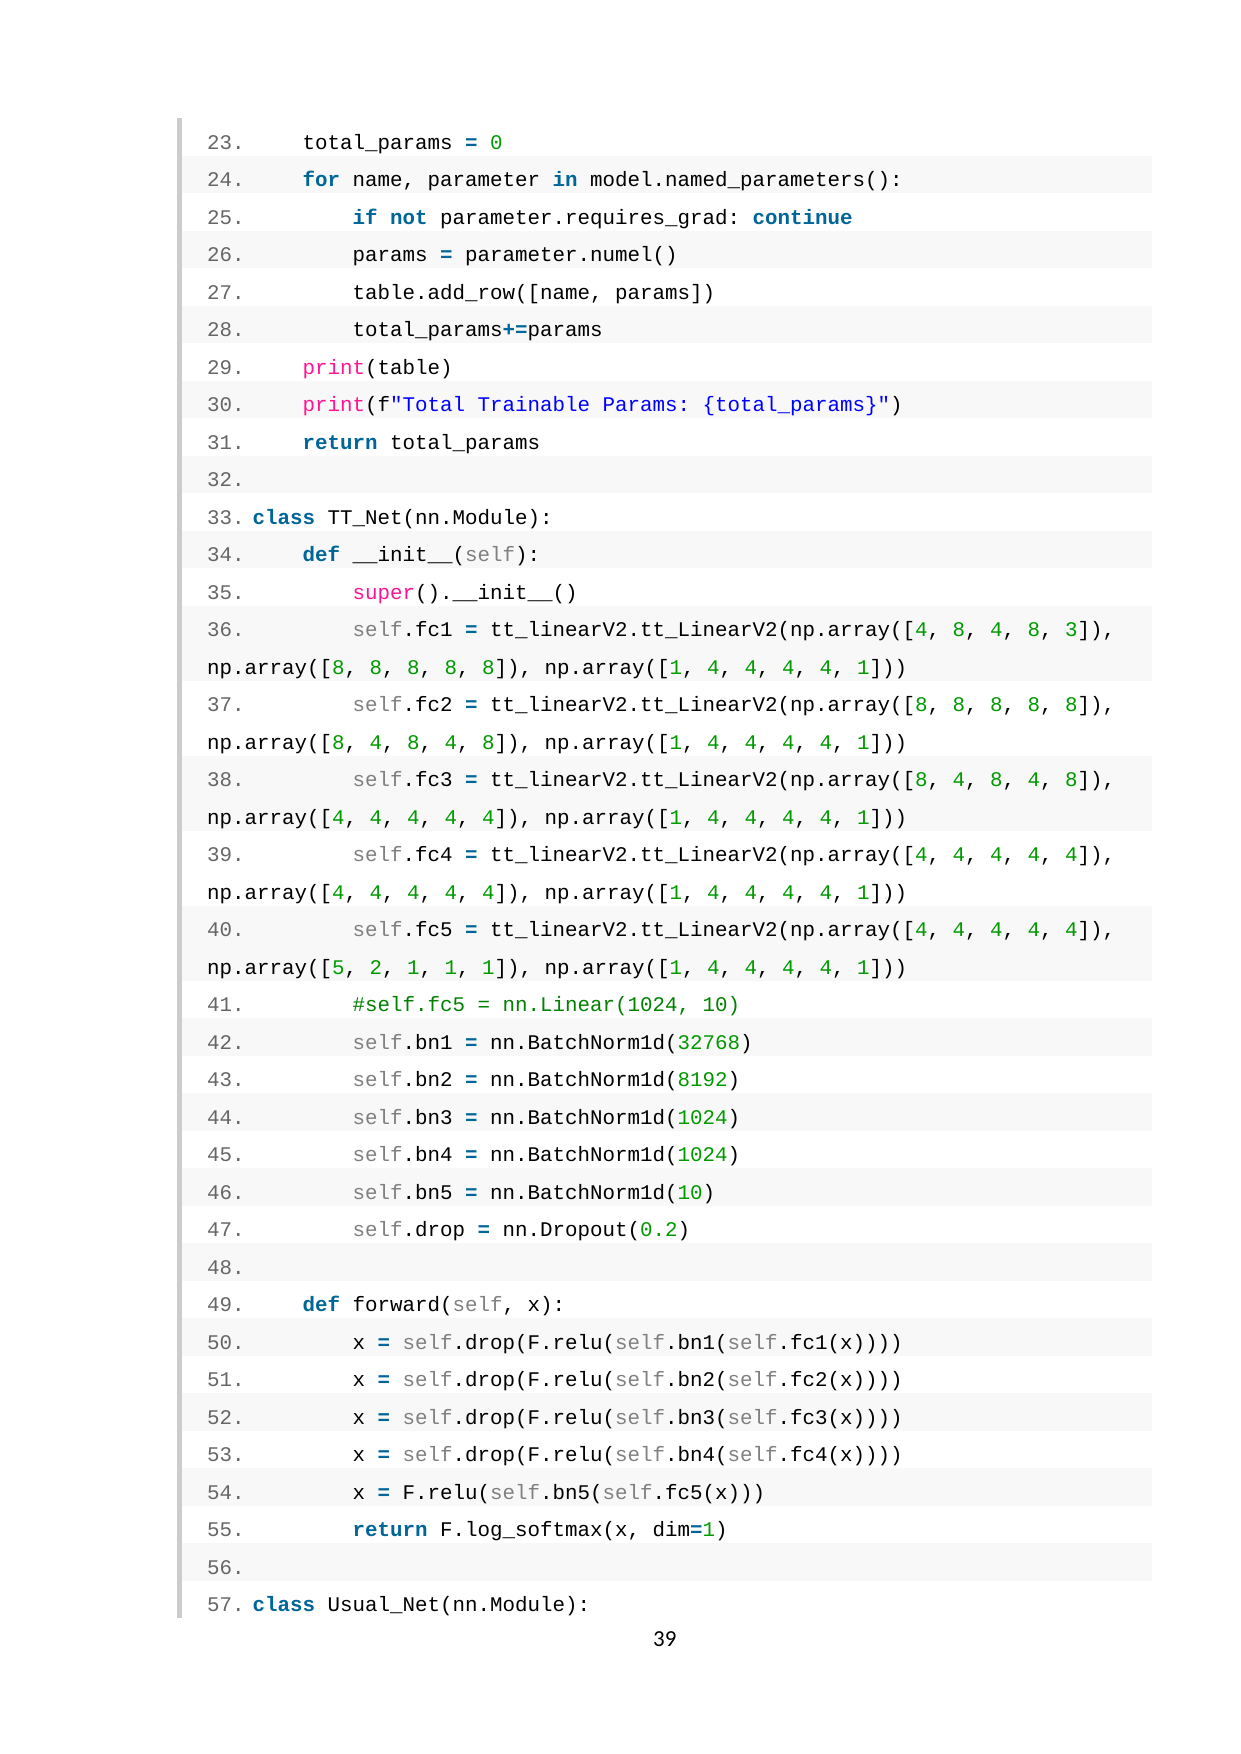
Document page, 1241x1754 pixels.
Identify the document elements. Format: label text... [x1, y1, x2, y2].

list print(table) [182, 343, 1152, 381]
list x = F.relu(self.bn5(self.fc5(x))) [182, 1468, 1152, 1506]
list total_params+=params [182, 306, 1152, 343]
list self.bn1 = nn.BatchNorm1d(32768) [182, 1018, 1152, 1056]
list self.fc3 = tt_linearV2.tt_LinearV2(np.array([8, 4, 8, 4, 8]), np.array([4, 4, 4, 4, 4]), np.array([1, 4, 4, 4, 4, 1])) [182, 756, 1152, 831]
list self.fc2 = tt_linearV2.tt_LinearV2(np.array([8, 8, 8, 8, 8]), np.array([8, 4, 8, 4, 8]), np.array([1, 4, 4, 4, 4, 1])) [182, 681, 1152, 756]
list class TT_Net(nn.Module): [182, 493, 1152, 531]
list x = self.drop(F.relu(self.bn4(self.fc4(x)))) [182, 1431, 1152, 1468]
list x = self.drop(F.relu(self.bn2(self.fc2(x)))) [182, 1356, 1152, 1393]
list table.add_row([name, params]) [182, 268, 1152, 306]
list if not parameter.requires_grad: continue [182, 193, 1152, 231]
list x = self.drop(F.relu(self.bn3(self.fc3(x)))) [182, 1393, 1152, 1431]
list self.drop = nn.Dropout(0.2) [182, 1206, 1152, 1243]
list def __init__(self): [182, 531, 1152, 568]
list params = parameter.numel() [182, 231, 1152, 268]
list self.bn3 = nn.BatchNorm1d(1024) [182, 1093, 1152, 1131]
list self.bn4 = nn.BatchNorm1d(1024) [182, 1131, 1152, 1168]
list #self.fc5 = nn.Linear(1024, 10) [182, 981, 1152, 1018]
list self.bn5 = nn.BatchNorm1d(10) [182, 1168, 1152, 1206]
list total_params = 0 [182, 118, 1152, 156]
list self.fc5 = tt_linearV2.tt_LinearV2(np.array([4, 4, 4, 4, 4]), np.array([5, 2, 1, 1, 1]), np.array([1, 4, 4, 4, 4, 1])) [182, 906, 1152, 981]
list return total_params [182, 418, 1152, 456]
list for name, parameter in model.named_parameters(): [182, 156, 1152, 193]
list x = self.drop(F.relu(self.bn1(self.fc1(x)))) [182, 1318, 1152, 1356]
list self.fc4 = tt_linearV2.tt_LinearV2(np.array([4, 4, 4, 4, 4]), np.array([4, 4, 4, 4, 4]), np.array([1, 4, 4, 4, 4, 1])) [182, 831, 1152, 906]
list def forward(self, x): [182, 1281, 1152, 1318]
list self.fc1 = tt_linearV2.tt_LinearV2(np.array([4, 8, 4, 8, 3]), np.array([8, 8, 8, 8, 8]), np.array([1, 4, 4, 4, 4, 1])) [182, 606, 1152, 681]
list super().__init__() [182, 568, 1152, 606]
list return F.log_softmax(x, dim=1) [182, 1506, 1152, 1543]
list self.bn2 = nn.BatchNorm1d(8192) [182, 1056, 1152, 1093]
list class Usual_Net(nn.Module): [182, 1581, 1152, 1618]
list print(f"Total Trainable Params: {total_params}") [182, 381, 1152, 418]
